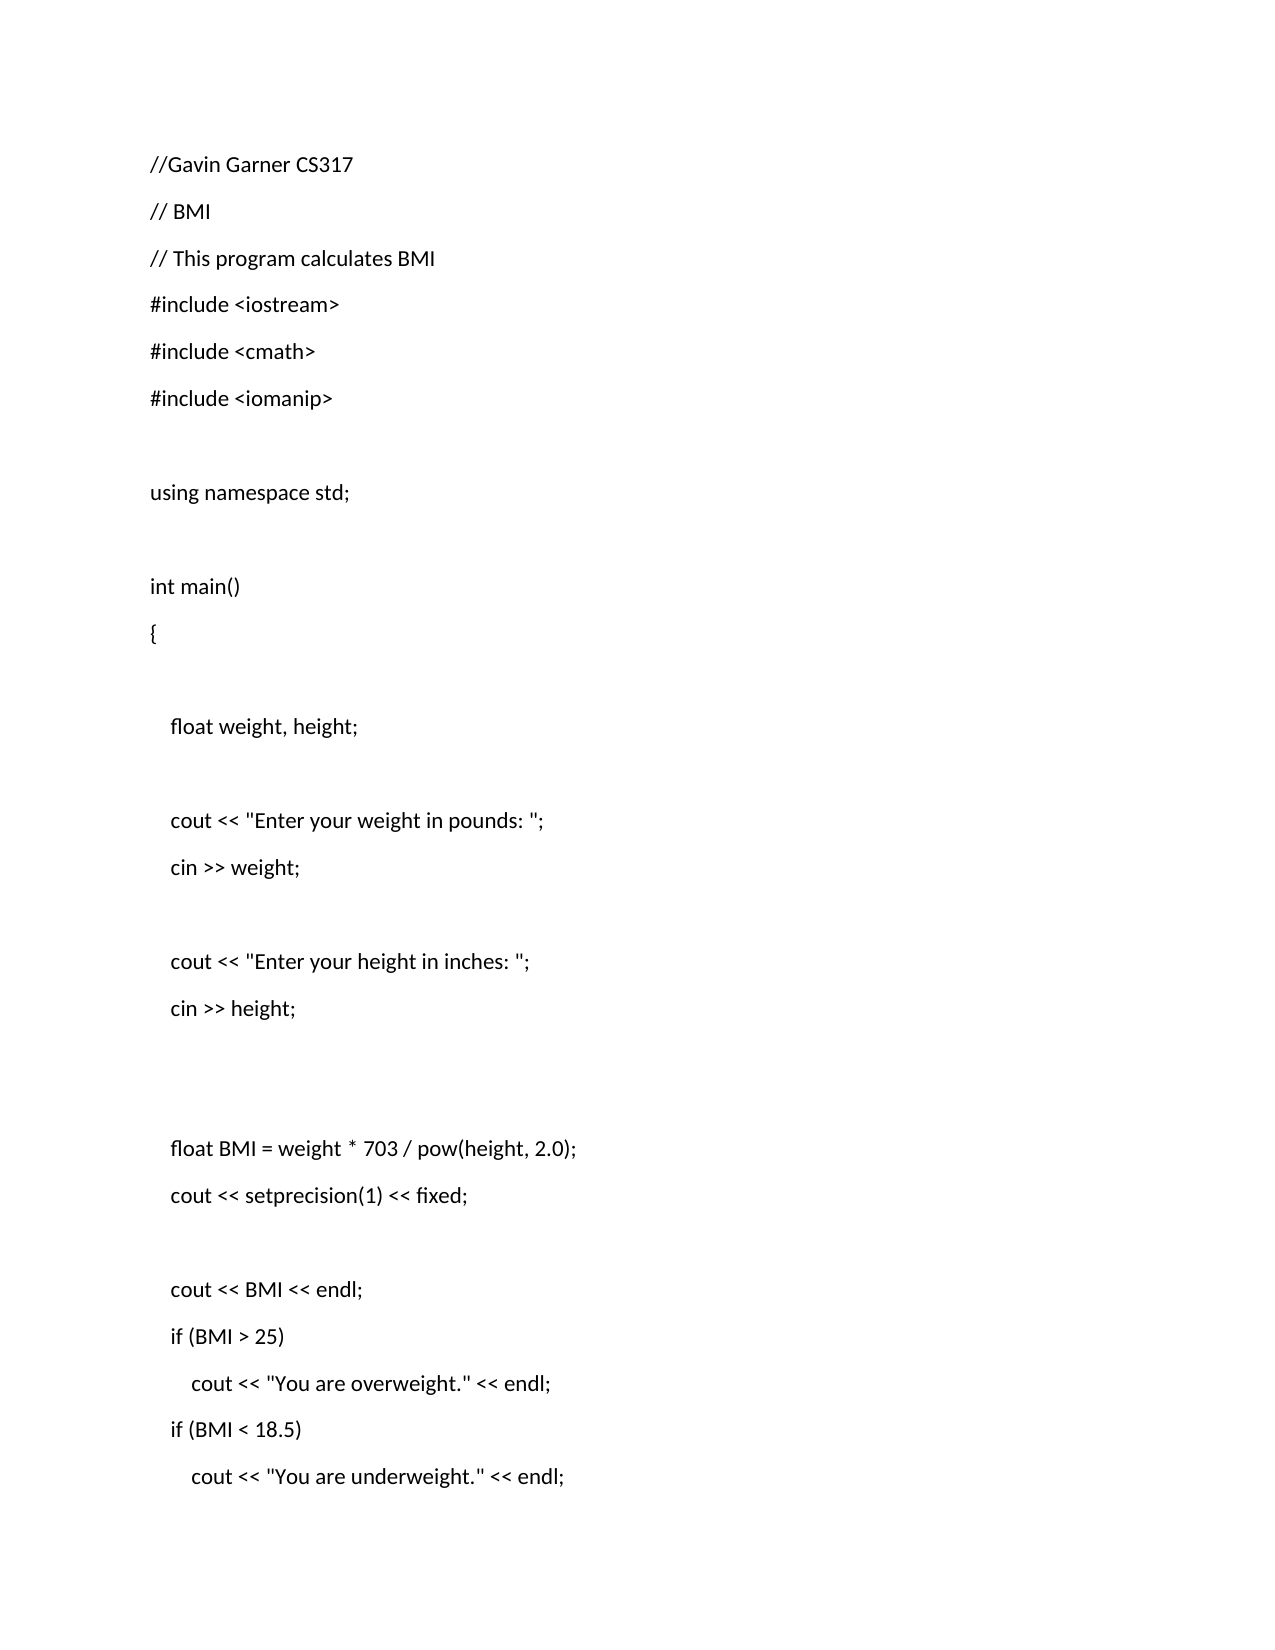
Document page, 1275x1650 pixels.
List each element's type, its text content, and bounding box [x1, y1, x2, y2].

text if (BMI > 25) [150, 1322, 1125, 1350]
text cout << BMI << endl; [150, 1275, 1125, 1303]
text int main() [150, 572, 1125, 600]
text cout << "Enter your weight in pounds: "; [150, 806, 1125, 834]
text #include <iostream> [150, 291, 1125, 319]
text cout << "You are overweight." << endl; [150, 1369, 1125, 1397]
text // This program calculates BMI [150, 244, 1125, 272]
text if (BMI < 18.5) [150, 1416, 1125, 1444]
text float BMI = weight * 703 / pow(height, 2.0); [150, 1134, 1125, 1162]
text #include <iomanip> [150, 384, 1125, 412]
text cout << "You are underweight." << endl; [150, 1462, 1125, 1491]
text cin >> weight; [150, 853, 1125, 881]
text { [150, 619, 1125, 647]
text // BMI [150, 197, 1125, 225]
text float weight, height; [150, 712, 1125, 741]
text cin >> height; [150, 994, 1125, 1022]
text //Gavin Garner CS317 [150, 150, 1125, 178]
text using namespace std; [150, 478, 1125, 506]
text #include <cmath> [150, 337, 1125, 366]
text cout << setprecision(1) << fixed; [150, 1181, 1125, 1209]
text cout << "Enter your height in inches: "; [150, 947, 1125, 975]
